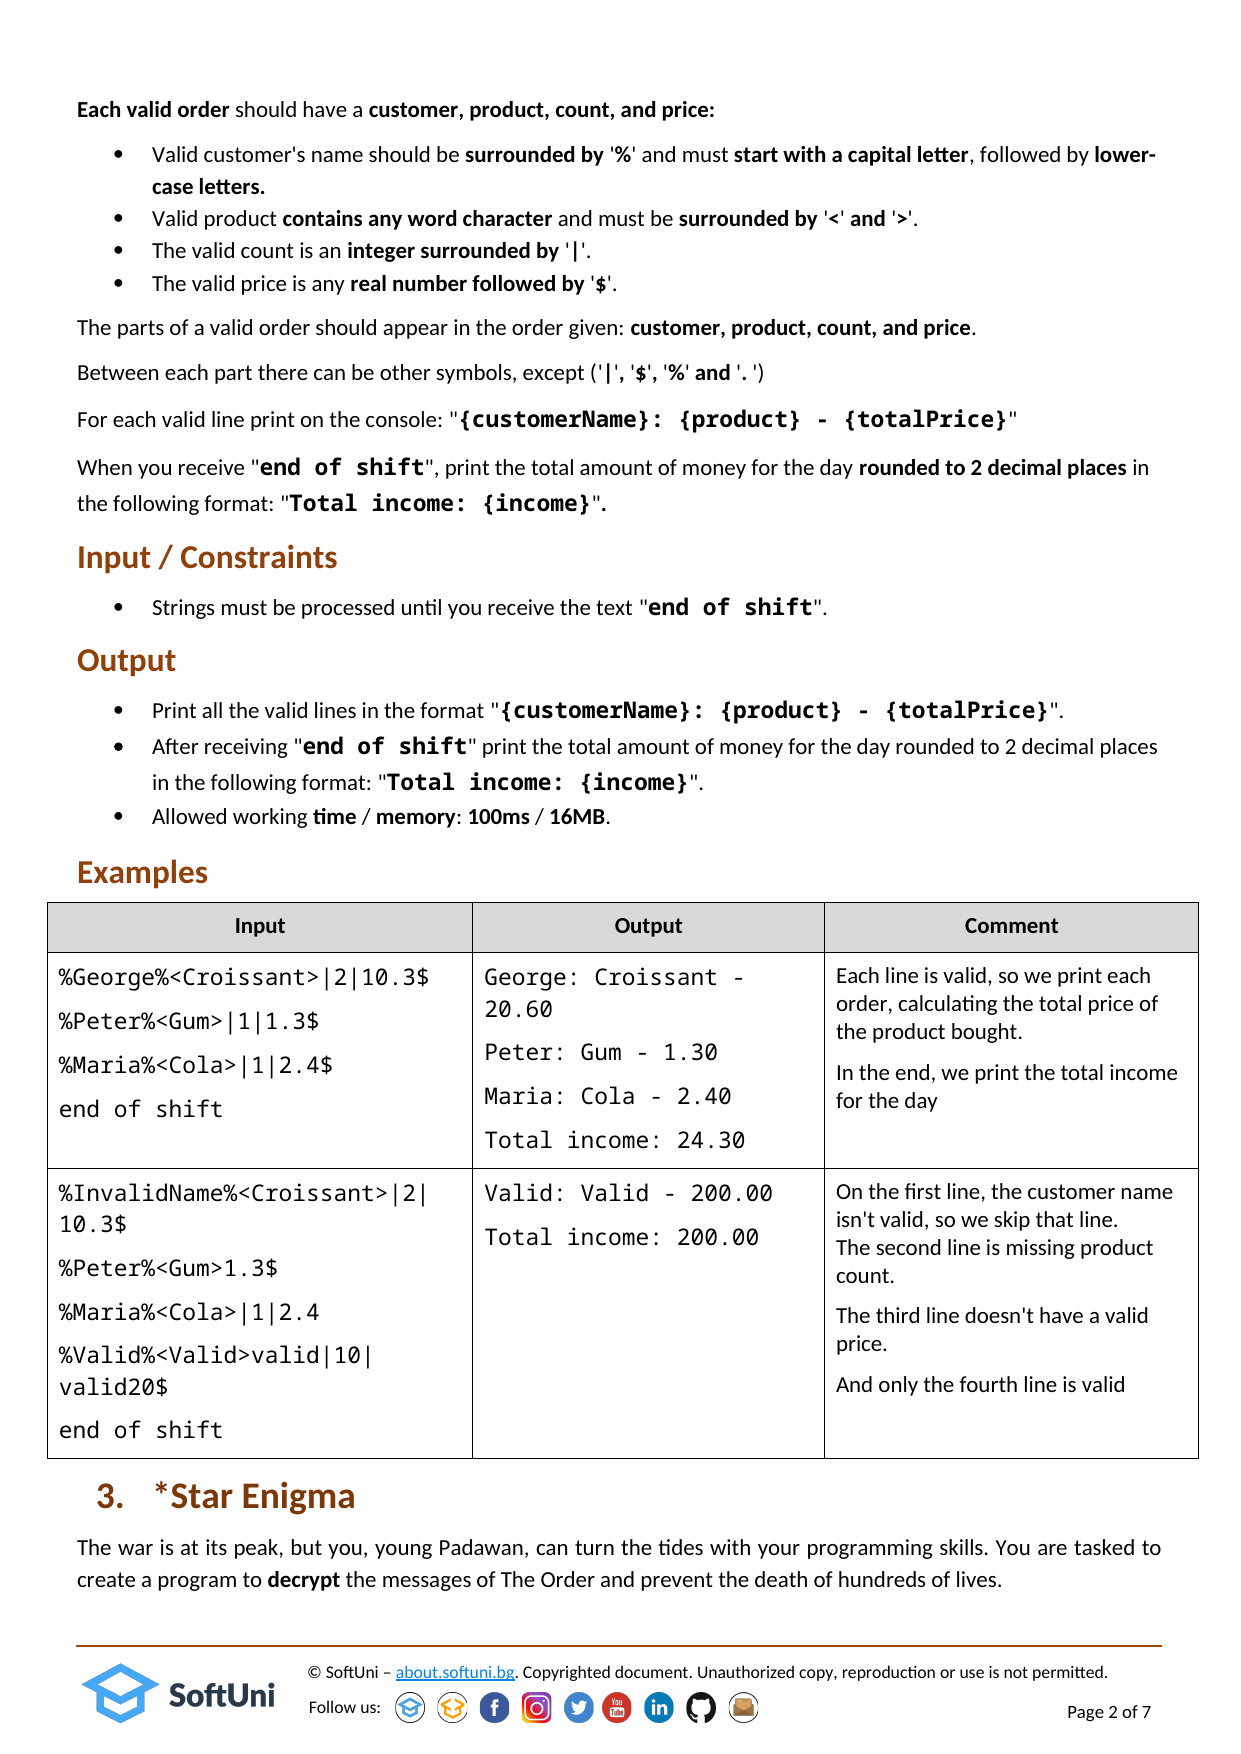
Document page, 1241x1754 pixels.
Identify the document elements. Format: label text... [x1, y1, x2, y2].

picture [644, 1714, 653, 1723]
text The parts of a valid order should appear in the order given: customer, product, count, and price. [77, 313, 1163, 342]
table_cell George: Croissant - 20.60 Peter: Gum - 1.30 Maria: Cola - 2.40 Total income: 24.30 [473, 953, 824, 1167]
list Print all the valid lines in the format "{customerName}: {product} - {totalPrice}". [114, 694, 1163, 726]
list The valid count is an integer surrounded by '|'. [114, 237, 1163, 265]
picture [437, 1692, 468, 1723]
list Valid product contains any word character and must be surrounded by '<' and '>'. [114, 204, 1163, 232]
list Allowed working time / memory: 100ms / 16MB. [114, 802, 1163, 830]
subtitle *Star Enigma [96, 1472, 1163, 1517]
picture [602, 1692, 632, 1723]
picture [658, 1705, 667, 1714]
picture [665, 1692, 674, 1701]
text Between each part there can be other symbols, except ('|', '$', '%' and '. ') [77, 358, 1163, 386]
picture [644, 1692, 653, 1701]
table_header Input [48, 903, 472, 952]
text The war is at its peak, but you, young Padawan, can turn the tides with your programming skills. You are tasked to create a program to decrypt the messages of The Order and prevent the death of hundreds of lives. [77, 1533, 1163, 1593]
picture [728, 1692, 759, 1723]
picture [686, 1692, 716, 1723]
list Valid customer's name should be surrounded by '%' and must start with a capital letter, followed by lower-case letters. [114, 140, 1163, 200]
list The valid price is any real number followed by '$'. [114, 269, 1163, 297]
picture [522, 1692, 552, 1723]
text For each valid line print on the console: "{customerName}: {product} - {totalPrice}" [77, 403, 1163, 434]
text When you receive "end of shift", print the total amount of money for the day rounded to 2 decimal places in the following format: "Total income: {income}". [77, 451, 1163, 518]
table_cell Each line is valid, so we print each order, calculating the total price of the product bought. In the end, we print the total income for the day [825, 953, 1198, 1167]
text Each valid order should have a customer, product, count, and price: [77, 95, 1163, 123]
table_cell %George%<Croissant>|2|10.3$ %Peter%<Gum>|1|1.3$ %Maria%<Cola>|1|2.4$ end of shift [48, 953, 472, 1167]
list Strings must be processed until you receive the text "end of shift". [114, 591, 1163, 622]
table_header Output [473, 903, 824, 952]
table_cell Valid: Valid - 200.00 Total income: 200.00 [473, 1169, 824, 1458]
picture [665, 1714, 674, 1723]
subtitle Output [77, 639, 1163, 680]
subtitle Examples [77, 851, 1163, 892]
list After receiving "end of shift" print the total amount of money for the day rounded to 2 decimal places in the following format: "Total income: {income}". [114, 730, 1163, 797]
subtitle Input / Constraints [77, 536, 1163, 576]
picture [479, 1692, 510, 1723]
table_cell On the first line, the customer name isn't valid, so we skip that line. The second line is missing product count. The third line doesn't have a valid price. And only the fourth line is valid [825, 1169, 1198, 1458]
picture [75, 1658, 281, 1729]
table_header Comment [825, 903, 1198, 952]
picture [564, 1692, 594, 1723]
picture [395, 1692, 425, 1723]
table_cell %InvalidName%<Croissant>|2|10.3$ %Peter%<Gum>1.3$ %Maria%<Cola>|1|2.4 %Valid%<Valid>valid|10|valid20$ end of shift [48, 1169, 472, 1458]
